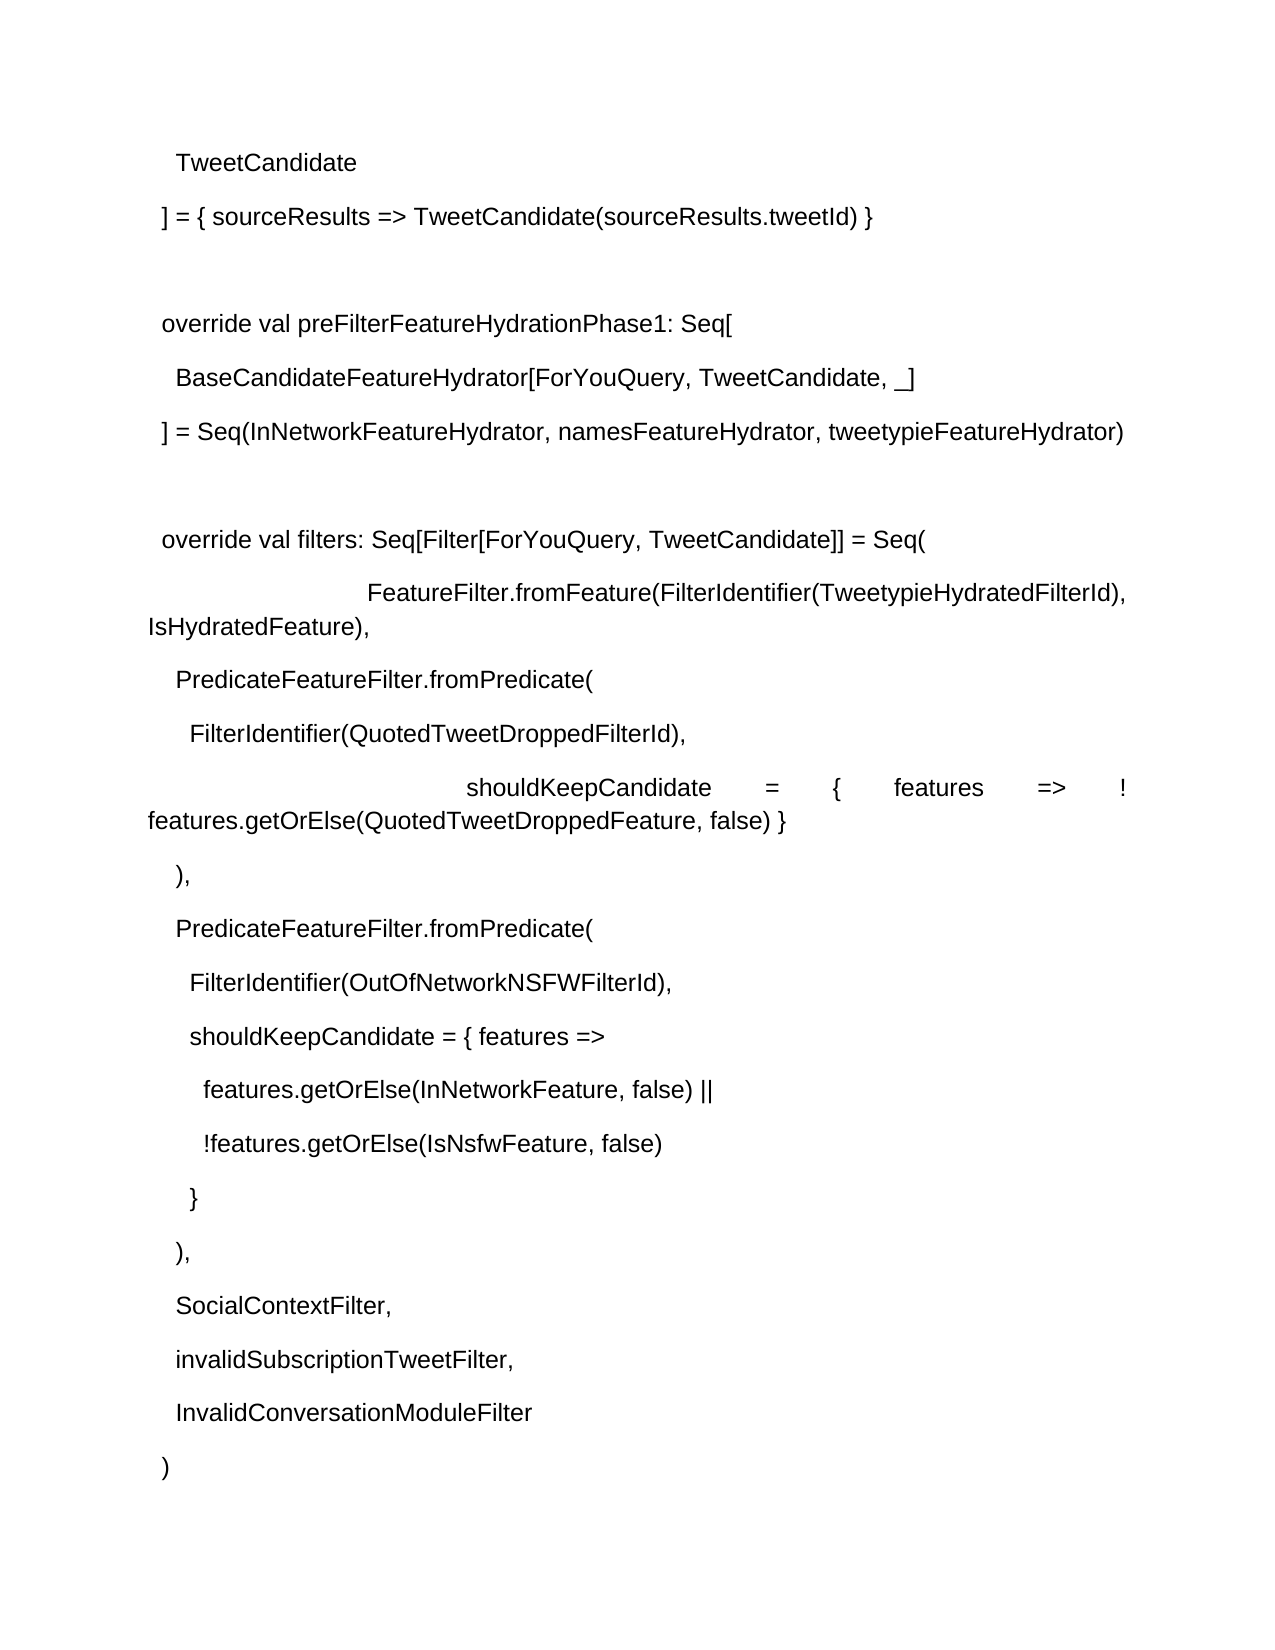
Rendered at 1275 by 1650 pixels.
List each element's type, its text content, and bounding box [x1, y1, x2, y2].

text InvalidConversationModuleFilter [148, 1398, 1127, 1427]
text ), [148, 860, 1127, 889]
text ] = { sourceResults => TweetCandidate(sourceResults.tweetId) } [148, 201, 1127, 230]
text shouldKeepCandidate = { features => [148, 1021, 1127, 1050]
text ), [148, 1237, 1127, 1266]
text features.getOrElse(InNetworkFeature, false) || [148, 1075, 1127, 1104]
text PredicateFeatureFilter.fromPredicate( [148, 665, 1127, 694]
text shouldKeepCandidate = { features => !features.getOrElse(QuotedTweetDroppedFeature, false) } [148, 773, 1127, 835]
text } [148, 1183, 1127, 1212]
text invalidSubscriptionTweetFilter, [148, 1344, 1127, 1373]
text FilterIdentifier(QuotedTweetDroppedFilterId), [148, 719, 1127, 748]
text FilterIdentifier(OutOfNetworkNSFWFilterId), [148, 968, 1127, 996]
text override val preFilterFeatureHydrationPhase1: Seq[ [148, 309, 1127, 338]
text ) [148, 1452, 1127, 1481]
text PredicateFeatureFilter.fromPredicate( [148, 914, 1127, 942]
text SocialContextFilter, [148, 1291, 1127, 1319]
text FeatureFilter.fromFeature(FilterIdentifier(TweetypieHydratedFilterId), IsHydratedFeature), [148, 578, 1127, 640]
text ] = Seq(InNetworkFeatureHydrator, namesFeatureHydrator, tweetypieFeatureHydrator) [148, 417, 1127, 446]
text override val filters: Seq[Filter[ForYouQuery, TweetCandidate]] = Seq( [148, 524, 1127, 553]
text BaseCandidateFeatureHydrator[ForYouQuery, TweetCandidate, _] [148, 363, 1127, 392]
text !features.getOrElse(IsNsfwFeature, false) [148, 1129, 1127, 1158]
text TweetCandidate [148, 148, 1127, 176]
